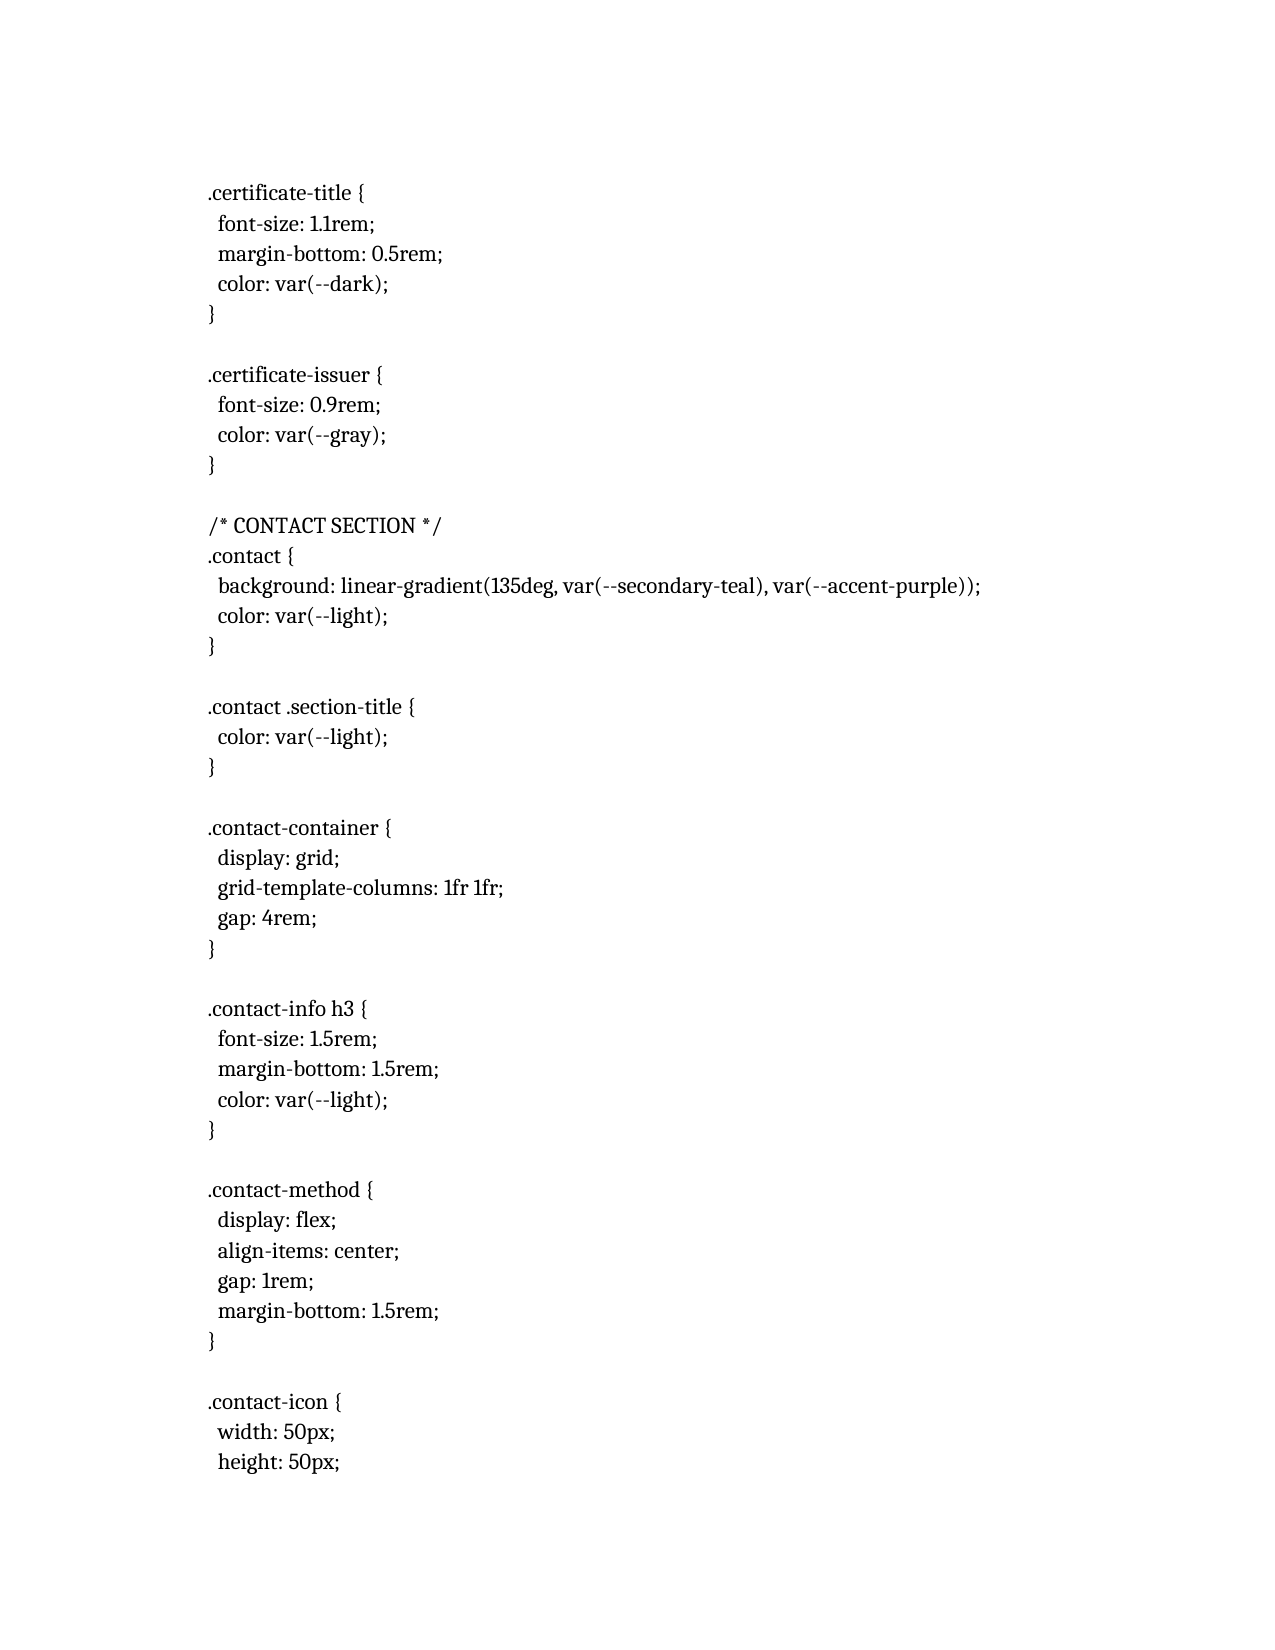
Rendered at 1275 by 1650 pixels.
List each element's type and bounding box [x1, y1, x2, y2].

text [187, 150, 1087, 1475]
